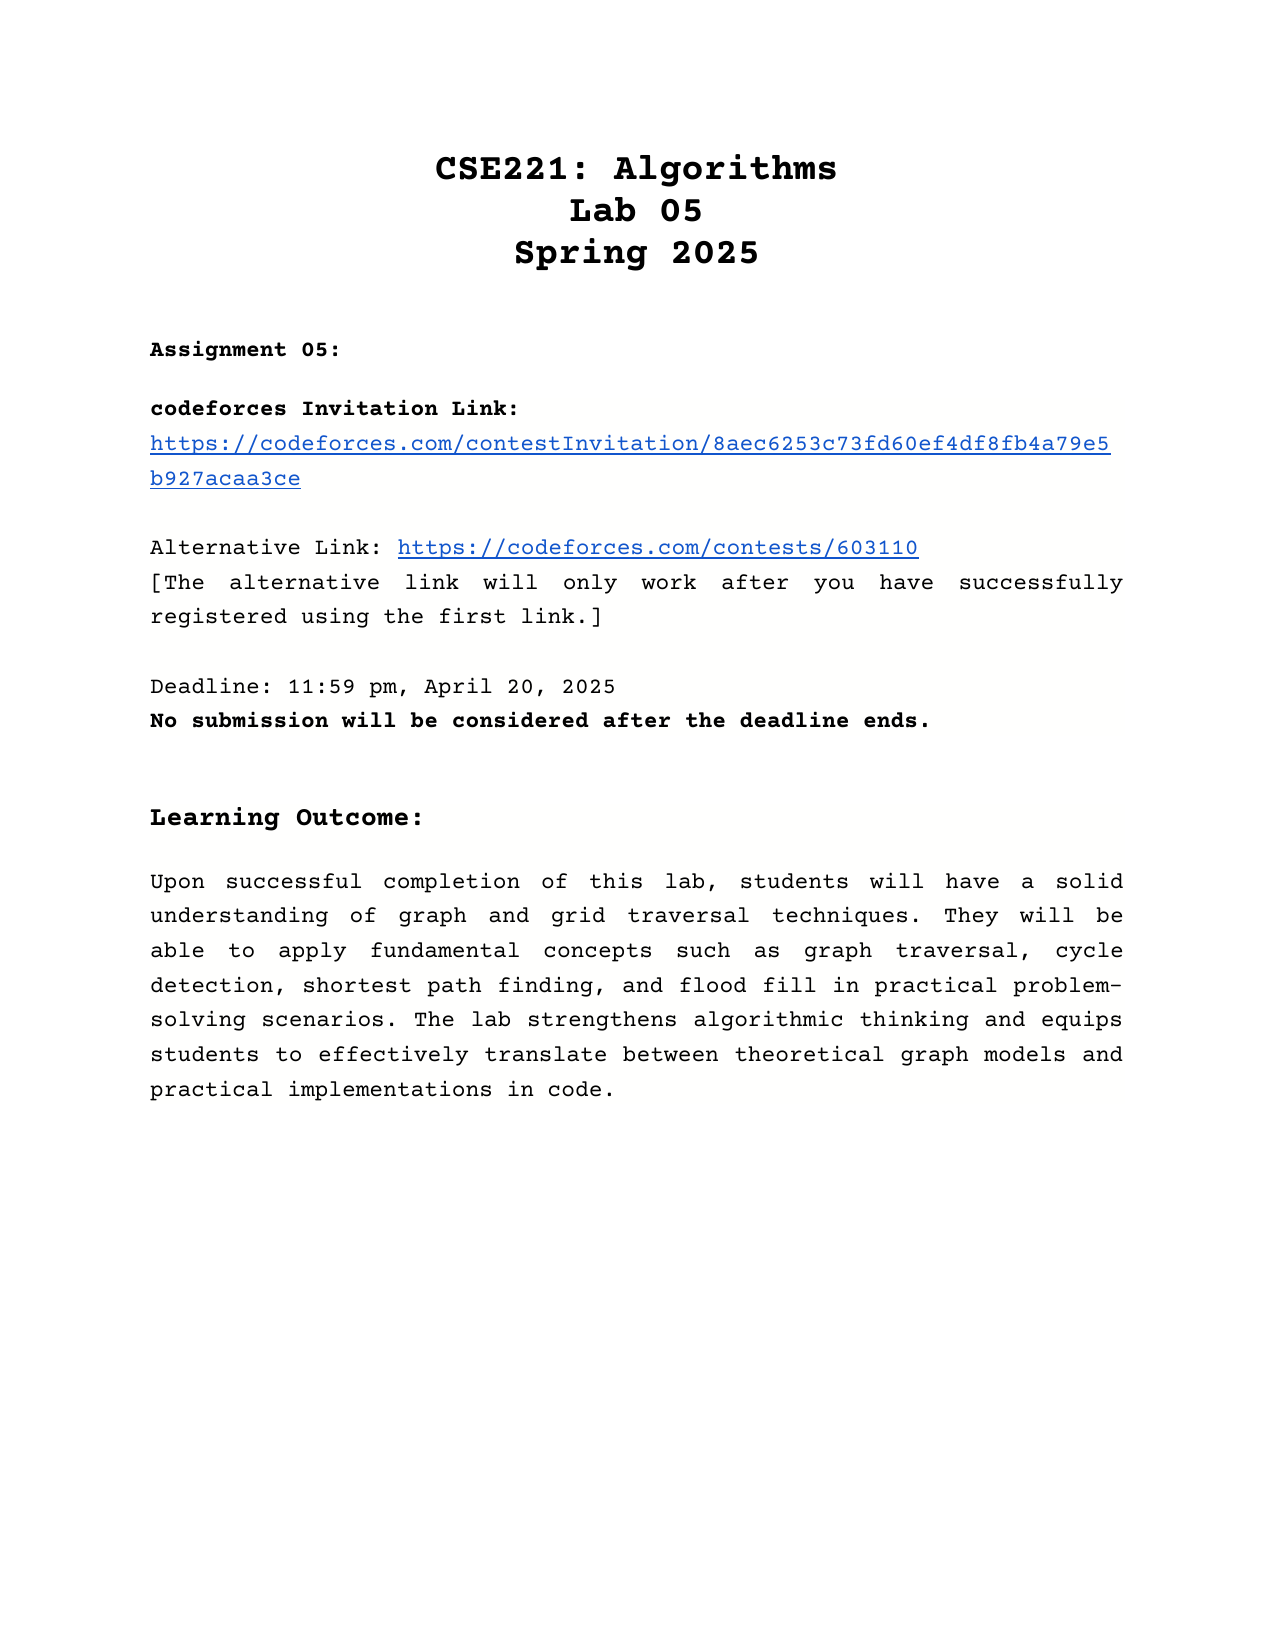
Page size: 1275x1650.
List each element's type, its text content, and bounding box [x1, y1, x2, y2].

text codeforces Invitation Link: https://codeforces.com/contestInvitation/8aec6253c73fd60ef4df8fb4a79e5b927acaa3ce [150, 398, 1125, 493]
text Alternative Link: https://codeforces.com/contests/603110 [150, 537, 1125, 562]
text CSE221: Algorithms [150, 150, 1123, 192]
text Deadline: 11:59 pm, April 20, 2025 [150, 675, 1125, 701]
text Spring 2025 [150, 234, 1123, 276]
text No submission will be considered after the deadline ends. [150, 710, 1125, 736]
text Lab 05 [150, 192, 1123, 234]
subtitle Learning Outcome: [150, 804, 1125, 834]
text [The alternative link will only work after you have successfully registered using the first link.] [150, 571, 1125, 632]
text Assignment 05: [150, 339, 1125, 364]
text Upon successful completion of this lab, students will have a solid understanding of graph and grid traversal techniques. They will be able to apply fundamental concepts such as graph traversal, cycle detection, shortest path finding, and flood fill in practical problem-solving scenarios. The lab strengthens algorithmic thinking and equips students to effectively translate between theoretical graph models and practical implementations in code. [150, 870, 1125, 1104]
